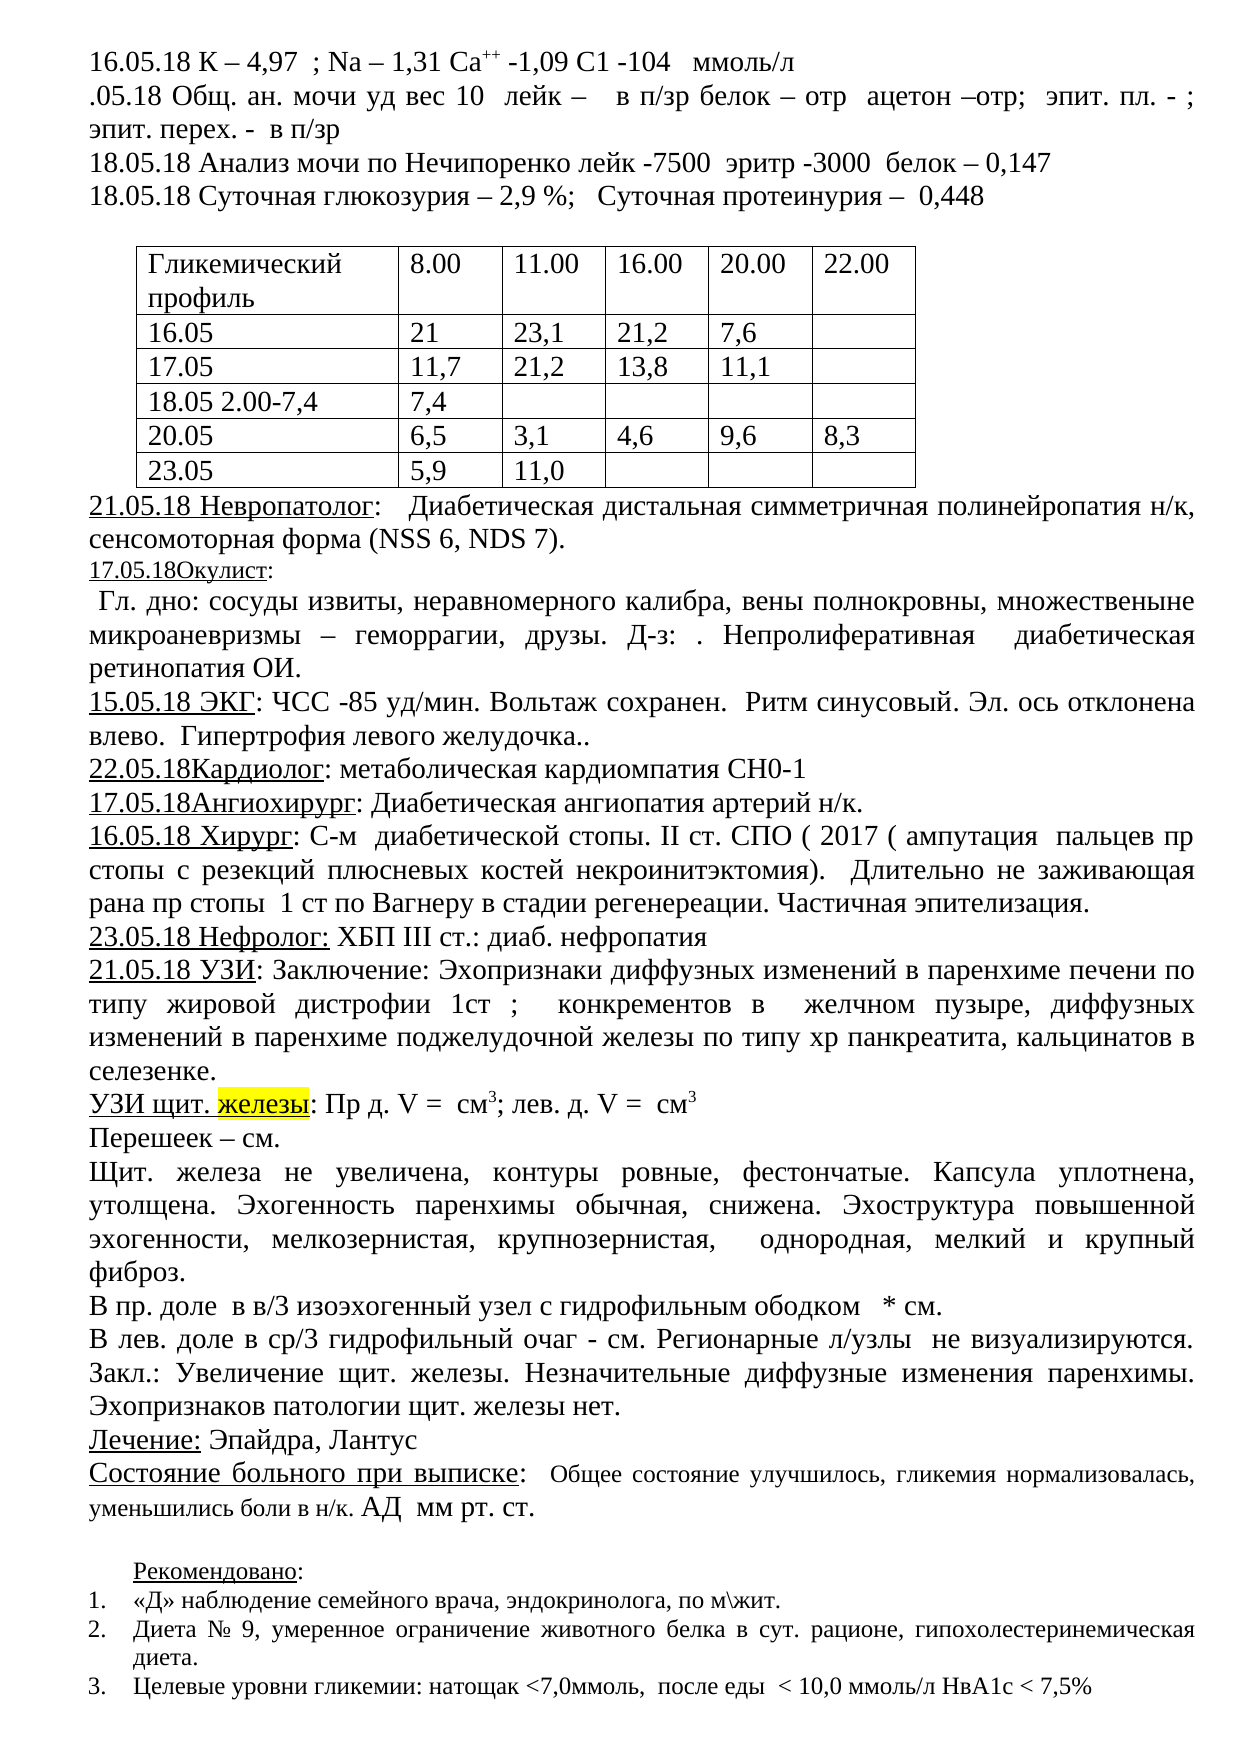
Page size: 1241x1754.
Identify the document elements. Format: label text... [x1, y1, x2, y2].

table_cell [813, 453, 915, 487]
table_cell 16.05 [137, 315, 398, 348]
table_cell [606, 453, 708, 487]
table_cell 9,6 [709, 419, 812, 452]
table_cell 7,6 [709, 315, 812, 348]
text 21.05.18 Невропатолог: Диабетическая дистальная симметричная полинейропатия н/к, сенсомоторная форма (NSS 6, NDS 7). [89, 488, 1196, 555]
table_header 22.00 [813, 247, 915, 314]
text 16.05.18 Хирург: С-м диабетической стопы. II ст. СПО ( 2017 ( ампутация пальцев пр стопы с резекций плюсневых костей некроинитэктомия). Длительно не заживающая рана пр стопы 1 ст по Вагнеру в стадии регенереации. Частичная эпителизация. [89, 818, 1196, 919]
table_cell 8,3 [813, 419, 915, 452]
list Диета № 9, умеренное ограничение животного белка в сут. рационе, гипохолестеринемическая диета. [88, 1614, 1196, 1671]
table_header 11.00 [503, 247, 605, 314]
table_header 20.00 [709, 247, 812, 314]
text УЗИ щит. железы: Пр д. V = см3; лев. д. V = см3 [89, 1087, 218, 1116]
text Лечение: Эпайдра, Лантус [89, 1422, 1196, 1456]
text 18.05.18 Суточная глюкозурия – 2,9 %; Суточная протеинурия – 0,448 [89, 178, 1196, 212]
text Перешеек – см. [89, 1120, 1196, 1154]
table_cell 3,1 [503, 419, 605, 452]
table_cell 21,2 [503, 349, 605, 383]
text В пр. доле в в/3 изоэхогенный узел с гидрофильным ободком * см. [89, 1288, 1196, 1321]
table_header 16.00 [606, 247, 708, 314]
table_cell 18.05 2.00-7,4 [137, 384, 398, 417]
text 21.05.18 УЗИ: Заключение: Эхопризнаки диффузных изменений в паренхиме печени по типу жировой дистрофии 1ст ; конкрементов в желчном пузыре, диффузных изменений в паренхиме поджелудочной железы по типу хр панкреатита, кальцинатов в селезенке. [89, 952, 1196, 1087]
list «Д» наблюдение семейного врача, эндокринолога, по м\жит. [88, 1585, 1196, 1614]
list Целевые уровни гликемии: натощак <ммоль, после еды < ммоль/л НвА1с < % [88, 1671, 1196, 1700]
text 22.05.18Кардиолог: метаболическая кардиомпатия СН0-1 [89, 751, 1196, 785]
text УЗИ щит. железы: Пр д. V = см3; лев. д. V = см3 [309, 1087, 1196, 1120]
text Состояние больного при выписке: АД мм рт. ст. [89, 1456, 1196, 1523]
table_cell 17.05 [137, 349, 398, 383]
text 16.05.18 К – 4,97 ; Nа – 1,31 Са++ -1,09 С1 -104 ммоль/л [89, 44, 1196, 78]
table_cell 11,0 [503, 453, 605, 487]
text 18.05.18 Анализ мочи по Нечипоренко лейк -7500 эритр -3000 белок – 0,147 [89, 145, 1196, 178]
table_cell 23.05 [137, 453, 398, 487]
table_cell [709, 384, 812, 417]
text Щит. железа не увеличена, контуры ровные, фестончатые. Капсула уплотнена, утолщена. Эхогенность паренхимы обычная, снижена. Эхоструктура повышенной эхогенности, мелкозернистая, крупнозернистая, однородная, мелкий и крупный фиброз. [89, 1154, 1196, 1288]
table_cell 20.05 [137, 419, 398, 452]
table_cell 7,4 [399, 384, 502, 417]
table_cell [606, 384, 708, 417]
table_cell [709, 453, 812, 487]
table_cell 21 [399, 315, 502, 348]
text В лев. доле в ср/3 гидрофильный очаг - см. Регионарные л/узлы не визуализируются. Закл.: щит. железы. Незначительные диффузные изменения паренхимы. Эхопризнаков патологии щит. железы нет. [89, 1321, 1196, 1422]
table_cell [503, 384, 605, 417]
table_header Гликемический профиль [137, 247, 398, 314]
table_cell [813, 384, 915, 417]
text Гл. дно: сосуды извиты, неравномерного калибра, вены полнокровны, множественыне микроаневризмы – геморрагии, друзы. Д-з: . Непролиферативная диабетическая ретинопатия ОИ. [89, 583, 1196, 684]
table_cell 21,2 [606, 315, 708, 348]
text Рекомендовано: [133, 1556, 1196, 1585]
text 17.05.18Ангиохирург: Диабетическая ангиопатия артерий н/к. [89, 785, 1196, 818]
table_cell 23,1 [503, 315, 605, 348]
text 17.05.18Окулист: [89, 555, 1196, 583]
text 23.05.18 Нефролог: ХБП III ст.: диаб. нефропатия [89, 919, 1196, 952]
table_cell 13,8 [606, 349, 708, 383]
table_cell 6,5 [399, 419, 502, 452]
table_cell 5,9 [399, 453, 502, 487]
table_cell [813, 315, 915, 348]
table_cell 4,6 [606, 419, 708, 452]
table_cell 11,1 [709, 349, 812, 383]
text 15.05.18 ЭКГ: ЧСС -85 уд/мин. Вольтаж Ритм синусовый. Эл. ось отклонена влево. Гипертрофия левого желудочка.. [89, 684, 1196, 751]
table_header 8.00 [399, 247, 502, 314]
table_cell [813, 349, 915, 383]
subtitle .05.18 Общ. ан. мочи уд вес 10 лейк – в п/зр белок – отр ацетон –отр; эпит. пл. - ; эпит. перех. - в п/зр [89, 78, 1196, 145]
table_cell 11,7 [399, 349, 502, 383]
